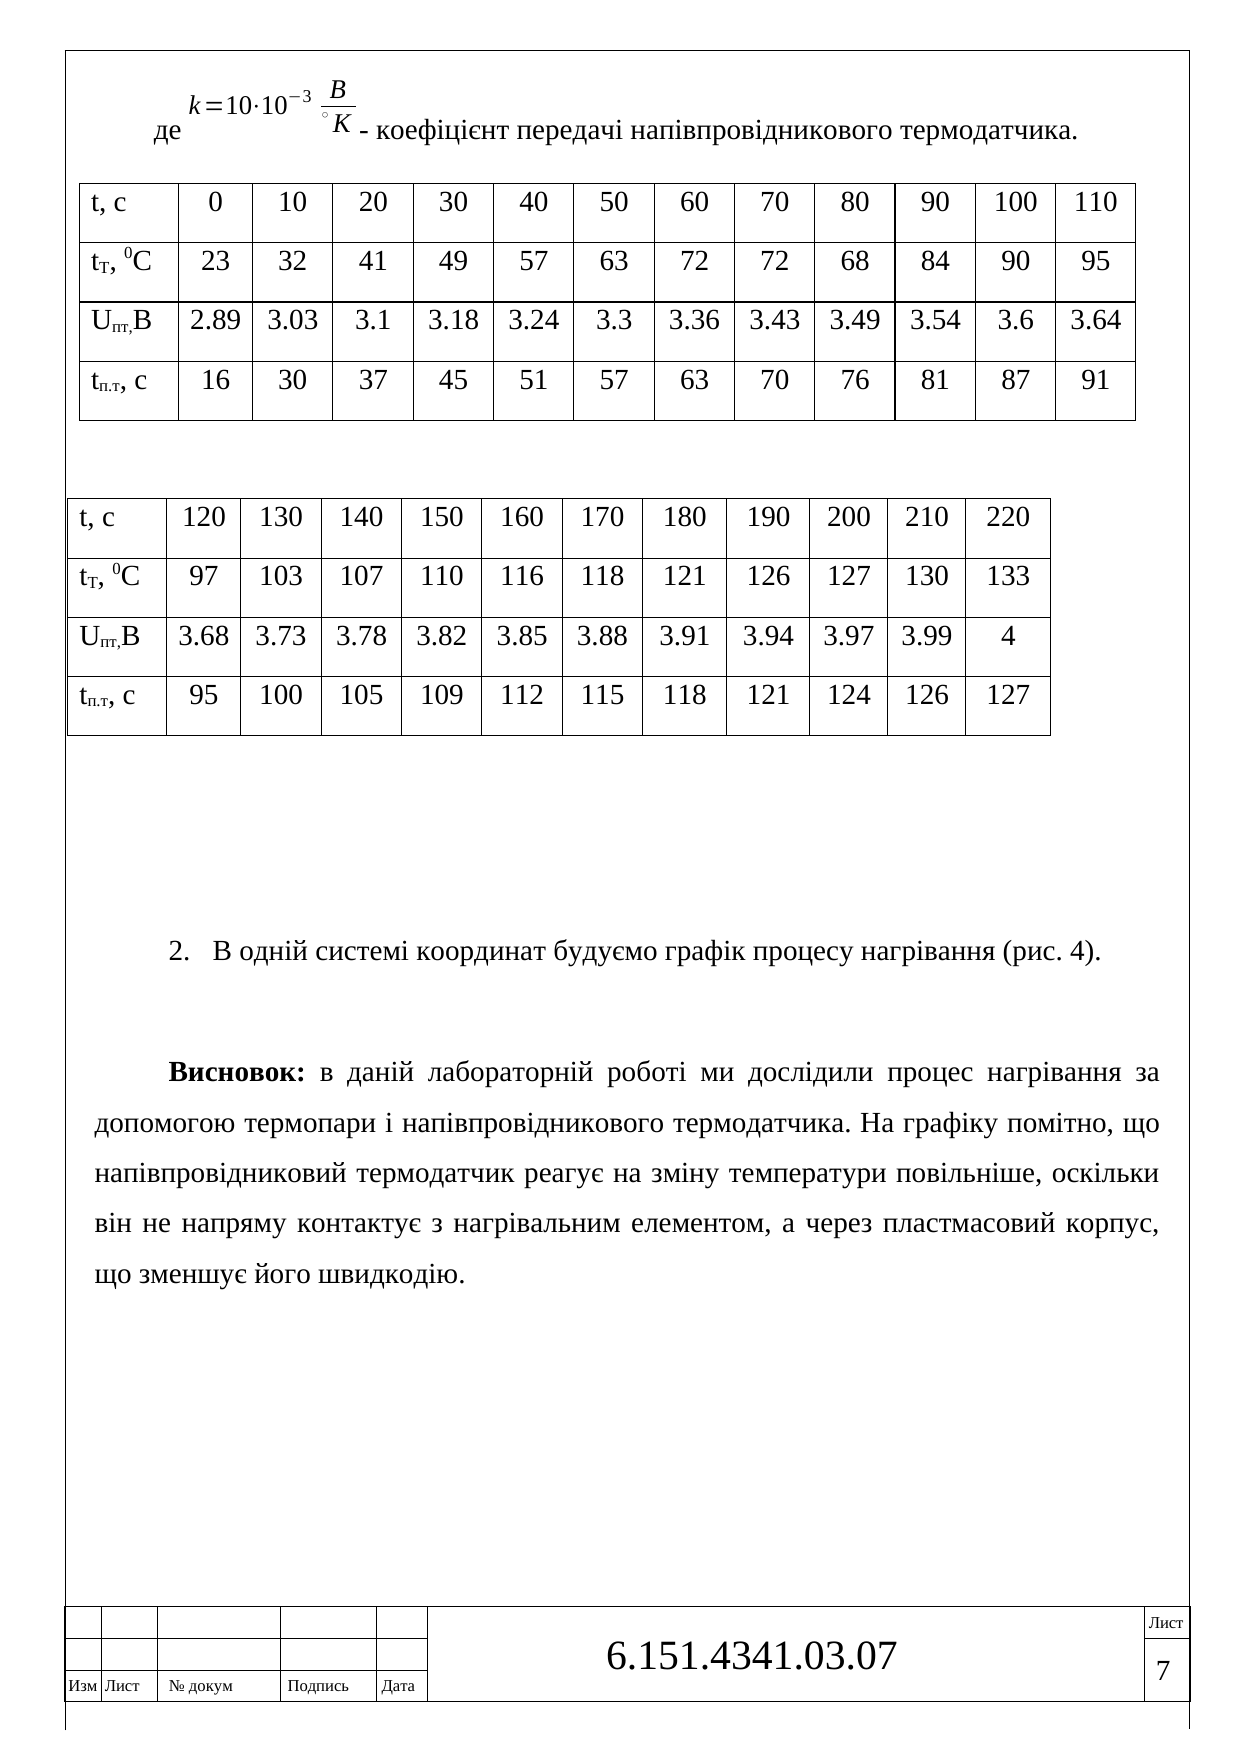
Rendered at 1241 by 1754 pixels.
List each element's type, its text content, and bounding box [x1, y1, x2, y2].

table_cell 23 [179, 243, 252, 301]
table_cell 70 [735, 362, 814, 420]
table_header 180 [643, 499, 726, 557]
table_cell 133 [966, 559, 1050, 617]
table_cell 126 [888, 677, 965, 735]
table_header 90 [896, 184, 975, 242]
table_cell 3.73 [241, 618, 321, 676]
table_cell 3.94 [727, 618, 809, 676]
table_cell 3.64 [1056, 303, 1135, 361]
table_cell 121 [643, 559, 726, 617]
table_cell tT, 0С [80, 243, 178, 301]
table_cell 91 [1056, 362, 1135, 420]
table_cell 3.68 [167, 618, 240, 676]
table_cell tп.т, c [68, 677, 166, 735]
table_cell 84 [896, 243, 975, 301]
table_cell 109 [402, 677, 481, 735]
table_cell tT, 0С [68, 559, 166, 617]
table_cell 107 [322, 559, 401, 617]
table_cell 45 [414, 362, 493, 420]
table_cell 81 [896, 362, 975, 420]
table_header 50 [574, 184, 654, 242]
table_cell 72 [735, 243, 814, 301]
table_header 100 [976, 184, 1055, 242]
table_header 30 [414, 184, 493, 242]
table_header 210 [888, 499, 965, 557]
table_cell 100 [241, 677, 321, 735]
table_header 120 [167, 499, 240, 557]
table_header 190 [727, 499, 809, 557]
table_cell 37 [333, 362, 413, 420]
table_cell 3.99 [888, 618, 965, 676]
table_cell 105 [322, 677, 401, 735]
table_cell 126 [727, 559, 809, 617]
table_header 80 [815, 184, 894, 242]
table_cell 3.6 [976, 303, 1055, 361]
table_header 200 [810, 499, 887, 557]
table_cell 121 [727, 677, 809, 735]
table_header 40 [494, 184, 573, 242]
table_cell 116 [482, 559, 562, 617]
table_cell 118 [563, 559, 642, 617]
table_header 140 [322, 499, 401, 557]
table_header 150 [402, 499, 481, 557]
table_cell 3.18 [414, 303, 493, 361]
text де - коефіцієнт передачі напівпровідникового термодатчика. [79, 75, 1161, 145]
table_header t, c [68, 499, 166, 557]
table_header 20 [333, 184, 413, 242]
table_cell 87 [976, 362, 1055, 420]
table_cell 3.49 [815, 303, 894, 361]
table_header 110 [1056, 184, 1135, 242]
table_cell 103 [241, 559, 321, 617]
table_cell 32 [253, 243, 332, 301]
table_cell Uпт,В [68, 618, 166, 676]
table_header 10 [253, 184, 332, 242]
table_cell Uпт,В [80, 303, 178, 361]
table_cell 68 [815, 243, 894, 301]
table_header 220 [966, 499, 1050, 557]
table_cell 3.36 [655, 303, 734, 361]
table_cell 2.89 [179, 303, 252, 361]
table_cell 49 [414, 243, 493, 301]
table_cell 3.82 [402, 618, 481, 676]
table_cell 95 [1056, 243, 1135, 301]
table_header 160 [482, 499, 562, 557]
table_cell 90 [976, 243, 1055, 301]
table_cell 3.97 [810, 618, 887, 676]
table_cell 130 [888, 559, 965, 617]
table_cell 30 [253, 362, 332, 420]
table_cell 3.88 [563, 618, 642, 676]
table_cell 3.43 [735, 303, 814, 361]
table_cell 63 [574, 243, 654, 301]
table_cell 118 [643, 677, 726, 735]
table_cell 97 [167, 559, 240, 617]
table_cell 3.3 [574, 303, 654, 361]
table_cell 112 [482, 677, 562, 735]
text Висновок: в даній лабораторній роботі ми дослідили процес нагрівання за допомогою термопари і напівпровідникового термодатчика. На графіку помітно, що напівпровідниковий термодатчик реагує на зміну температури повільніше, оскільки він не напряму контактує з нагрівальним елементом, а через пластмасовий корпус, що зменшує його швидкодію. [94, 1054, 1161, 1289]
table_header 70 [735, 184, 814, 242]
table_cell 115 [563, 677, 642, 735]
table_cell 124 [810, 677, 887, 735]
list В одній системі координат будуємо графік процесу нагрівання (рис. 4). [168, 933, 1161, 967]
table_header 60 [655, 184, 734, 242]
table_header t, c [80, 184, 178, 242]
table_cell 3.1 [333, 303, 413, 361]
table_cell 76 [815, 362, 894, 420]
table_cell 72 [655, 243, 734, 301]
table_cell 3.24 [494, 303, 573, 361]
table_cell 3.54 [896, 303, 975, 361]
table_cell 3.85 [482, 618, 562, 676]
table_cell 41 [333, 243, 413, 301]
table_cell 127 [810, 559, 887, 617]
table_header 0 [179, 184, 252, 242]
table_cell 3.91 [643, 618, 726, 676]
table_cell 16 [179, 362, 252, 420]
table_cell 110 [402, 559, 481, 617]
table_cell 95 [167, 677, 240, 735]
table_cell tп.т, c [80, 362, 178, 420]
table_cell 57 [574, 362, 654, 420]
table_cell 3.78 [322, 618, 401, 676]
table_cell 4 [966, 618, 1050, 676]
table_cell 3.03 [253, 303, 332, 361]
table_cell 63 [655, 362, 734, 420]
table_cell 127 [966, 677, 1050, 735]
table_header 170 [563, 499, 642, 557]
table_cell 51 [494, 362, 573, 420]
table_header 130 [241, 499, 321, 557]
table_cell 57 [494, 243, 573, 301]
